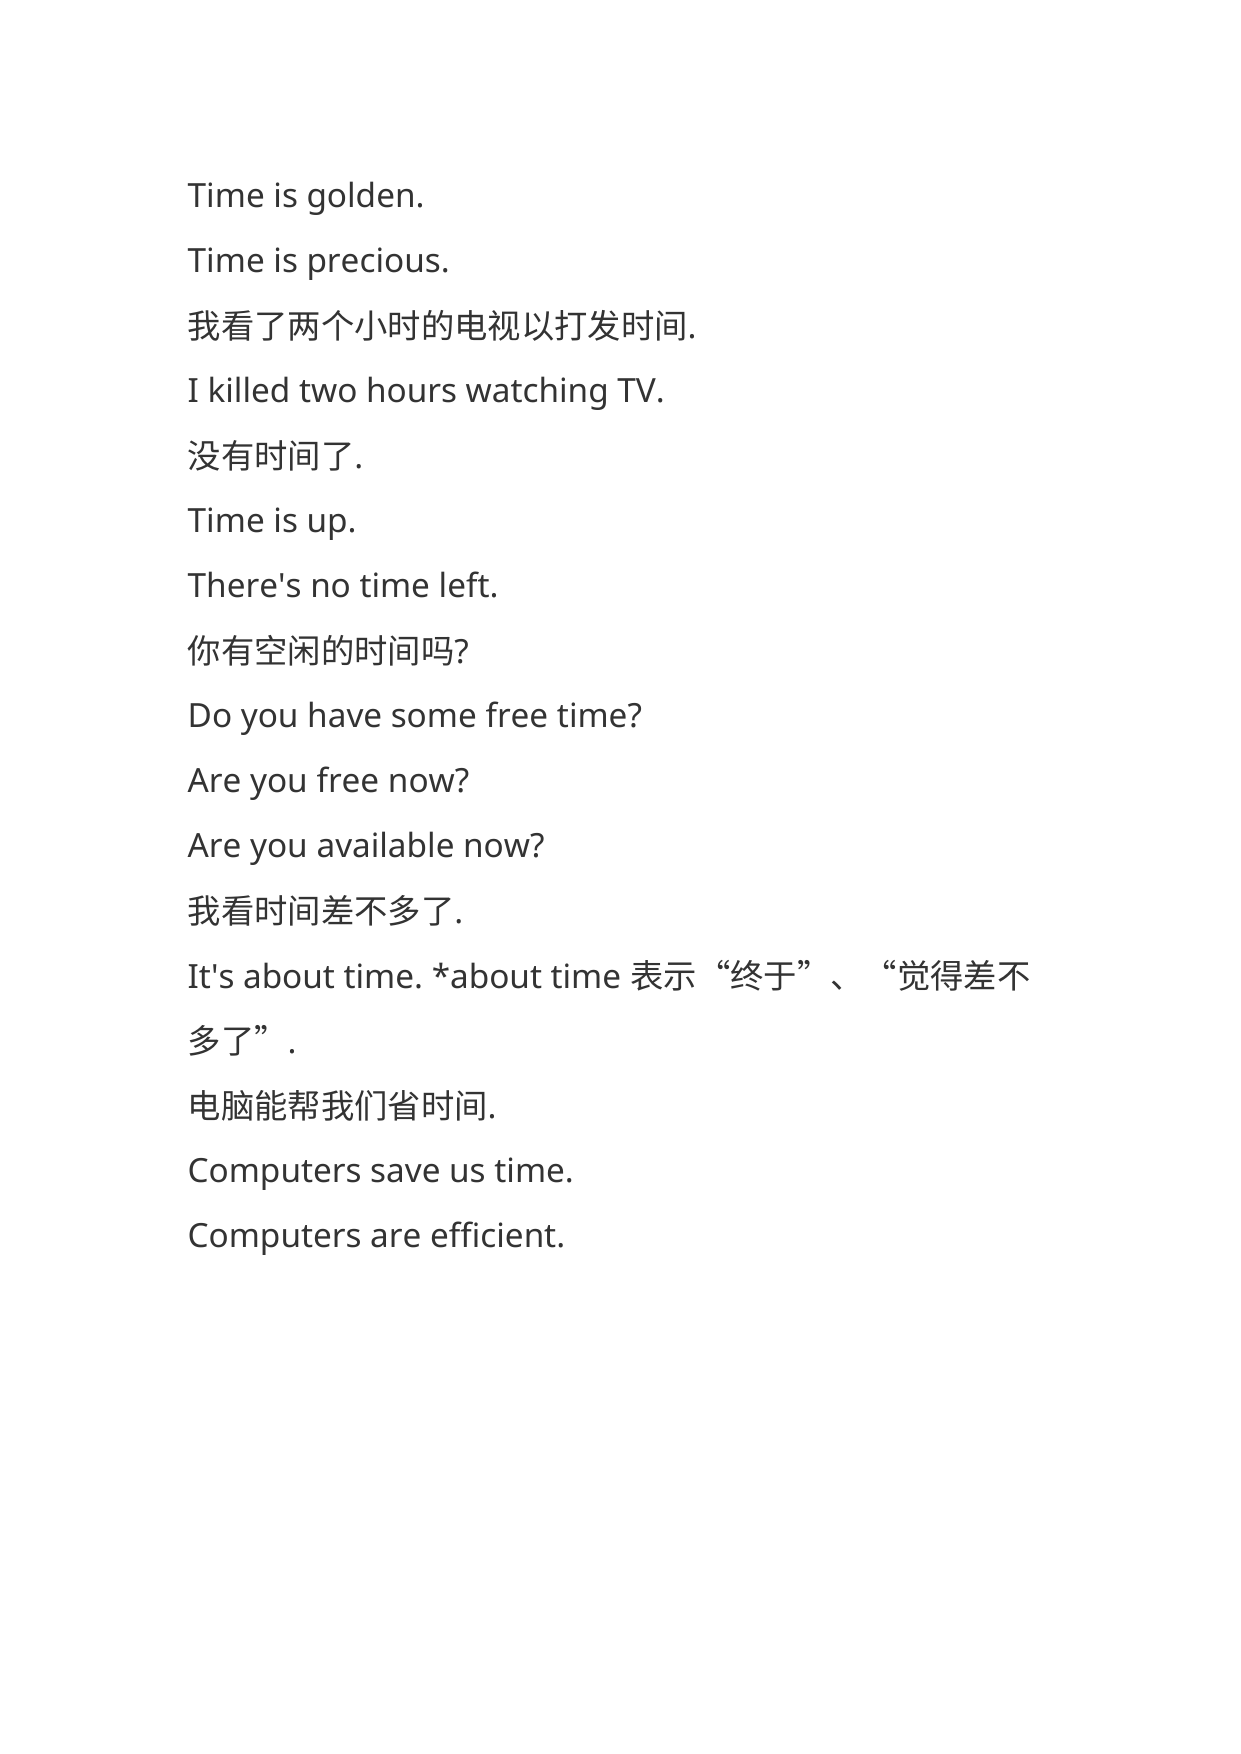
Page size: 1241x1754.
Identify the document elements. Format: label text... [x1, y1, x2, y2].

text Computers are efficient. [187, 1202, 1053, 1267]
text Time is up. [187, 487, 1053, 552]
text Time is precious. [187, 227, 1053, 292]
text I killed two hours watching TV. [187, 357, 1053, 422]
text There's no time left. [187, 552, 1053, 617]
text Computers save us time. [187, 1137, 1053, 1202]
text Are you available now? [187, 812, 1053, 877]
text Time is golden. [187, 162, 1053, 227]
text Are you free now? [187, 747, 1053, 812]
text 电脑能帮我们省时间. [187, 1072, 1053, 1137]
text 我看时间差不多了. [187, 877, 1053, 942]
text Do you have some free time? [187, 682, 1053, 747]
text 你有空闲的时间吗? [187, 617, 1053, 682]
text 我看了两个小时的电视以打发时间. [187, 292, 1053, 357]
text 没有时间了. [187, 422, 1053, 487]
text It's about time. *about time 表示“终于”、“觉得差不多了”. [187, 942, 1053, 1072]
